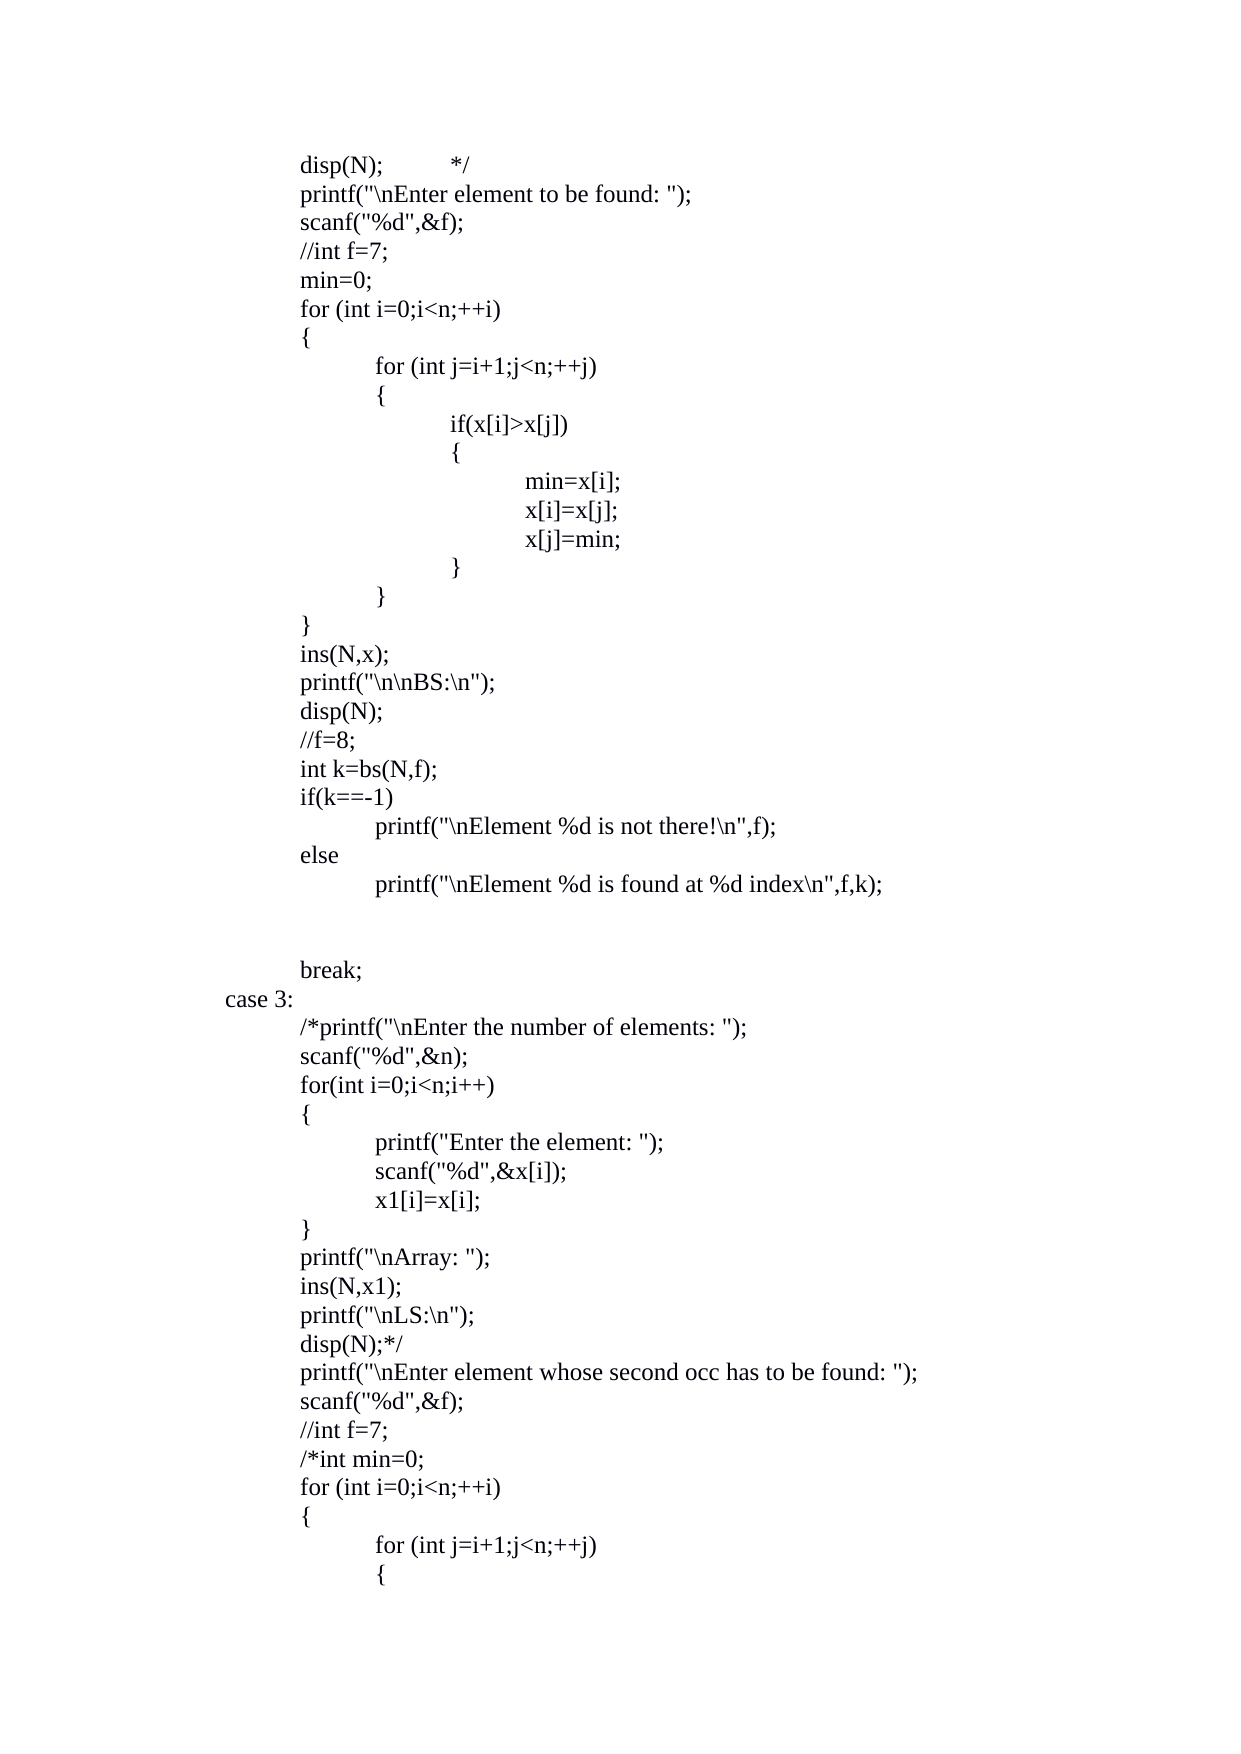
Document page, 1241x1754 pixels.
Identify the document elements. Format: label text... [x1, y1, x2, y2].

text for (int i=0;i<n;++i) [150, 294, 1090, 322]
text for (int i=0;i<n;++i) [150, 1472, 1090, 1501]
text //int f=7; [150, 236, 1090, 265]
text } [150, 581, 1090, 610]
text disp(N);*/ [150, 1329, 1090, 1357]
text { [150, 437, 1090, 466]
text if(k==-1) [150, 782, 1090, 811]
text x[i]=x[j]; [150, 495, 1090, 524]
text if(x[i]>x[j]) [150, 409, 1090, 437]
text ins(N,x1); [150, 1271, 1090, 1300]
text printf("\nLS:\n"); [150, 1300, 1090, 1329]
text int k=bs(N,f); [150, 754, 1090, 782]
text for(int i=0;i<n;i++) [150, 1070, 1090, 1099]
text else [150, 840, 1090, 869]
text /*int min=0; [150, 1444, 1090, 1472]
text case 3: [150, 984, 1090, 1012]
text printf("Enter the element: "); [150, 1127, 1090, 1156]
text printf("\nEnter element to be found: "); [150, 179, 1090, 207]
text printf("\n\nBS:\n"); [150, 667, 1090, 696]
text printf("\nArray: "); [150, 1242, 1090, 1271]
text { [150, 322, 1090, 351]
text scanf("%d",&f); [150, 207, 1090, 236]
text disp(N); [150, 696, 1090, 725]
text x[j]=min; [150, 524, 1090, 552]
text //f=8; [150, 725, 1090, 754]
text disp(N); */ [150, 150, 1090, 179]
text scanf("%d",&n); [150, 1041, 1090, 1070]
text { [150, 1099, 1090, 1127]
text min=0; [150, 265, 1090, 294]
text for (int j=i+1;j<n;++j) [150, 351, 1090, 380]
text } [150, 1214, 1090, 1242]
text printf("\nElement %d is not there!\n",f); [150, 811, 1090, 840]
text scanf("%d",&f); [150, 1386, 1090, 1415]
text } [150, 552, 1090, 581]
text ins(N,x); [150, 639, 1090, 667]
text { [150, 1559, 1090, 1587]
text for (int j=i+1;j<n;++j) [150, 1530, 1090, 1559]
text { [150, 380, 1090, 409]
text /*printf("\nEnter the number of elements: "); [150, 1012, 1090, 1041]
text { [150, 1501, 1090, 1530]
text } [150, 610, 1090, 639]
text x1[i]=x[i]; [150, 1185, 1090, 1214]
text printf("\nElement %d is found at %d index\n",f,k); [150, 869, 1090, 897]
text break; [150, 955, 1090, 984]
text //int f=7; [150, 1415, 1090, 1444]
text printf("\nEnter element whose second occ has to be found: "); [150, 1357, 1090, 1386]
text min=x[i]; [150, 466, 1090, 495]
text scanf("%d",&x[i]); [150, 1156, 1090, 1185]
